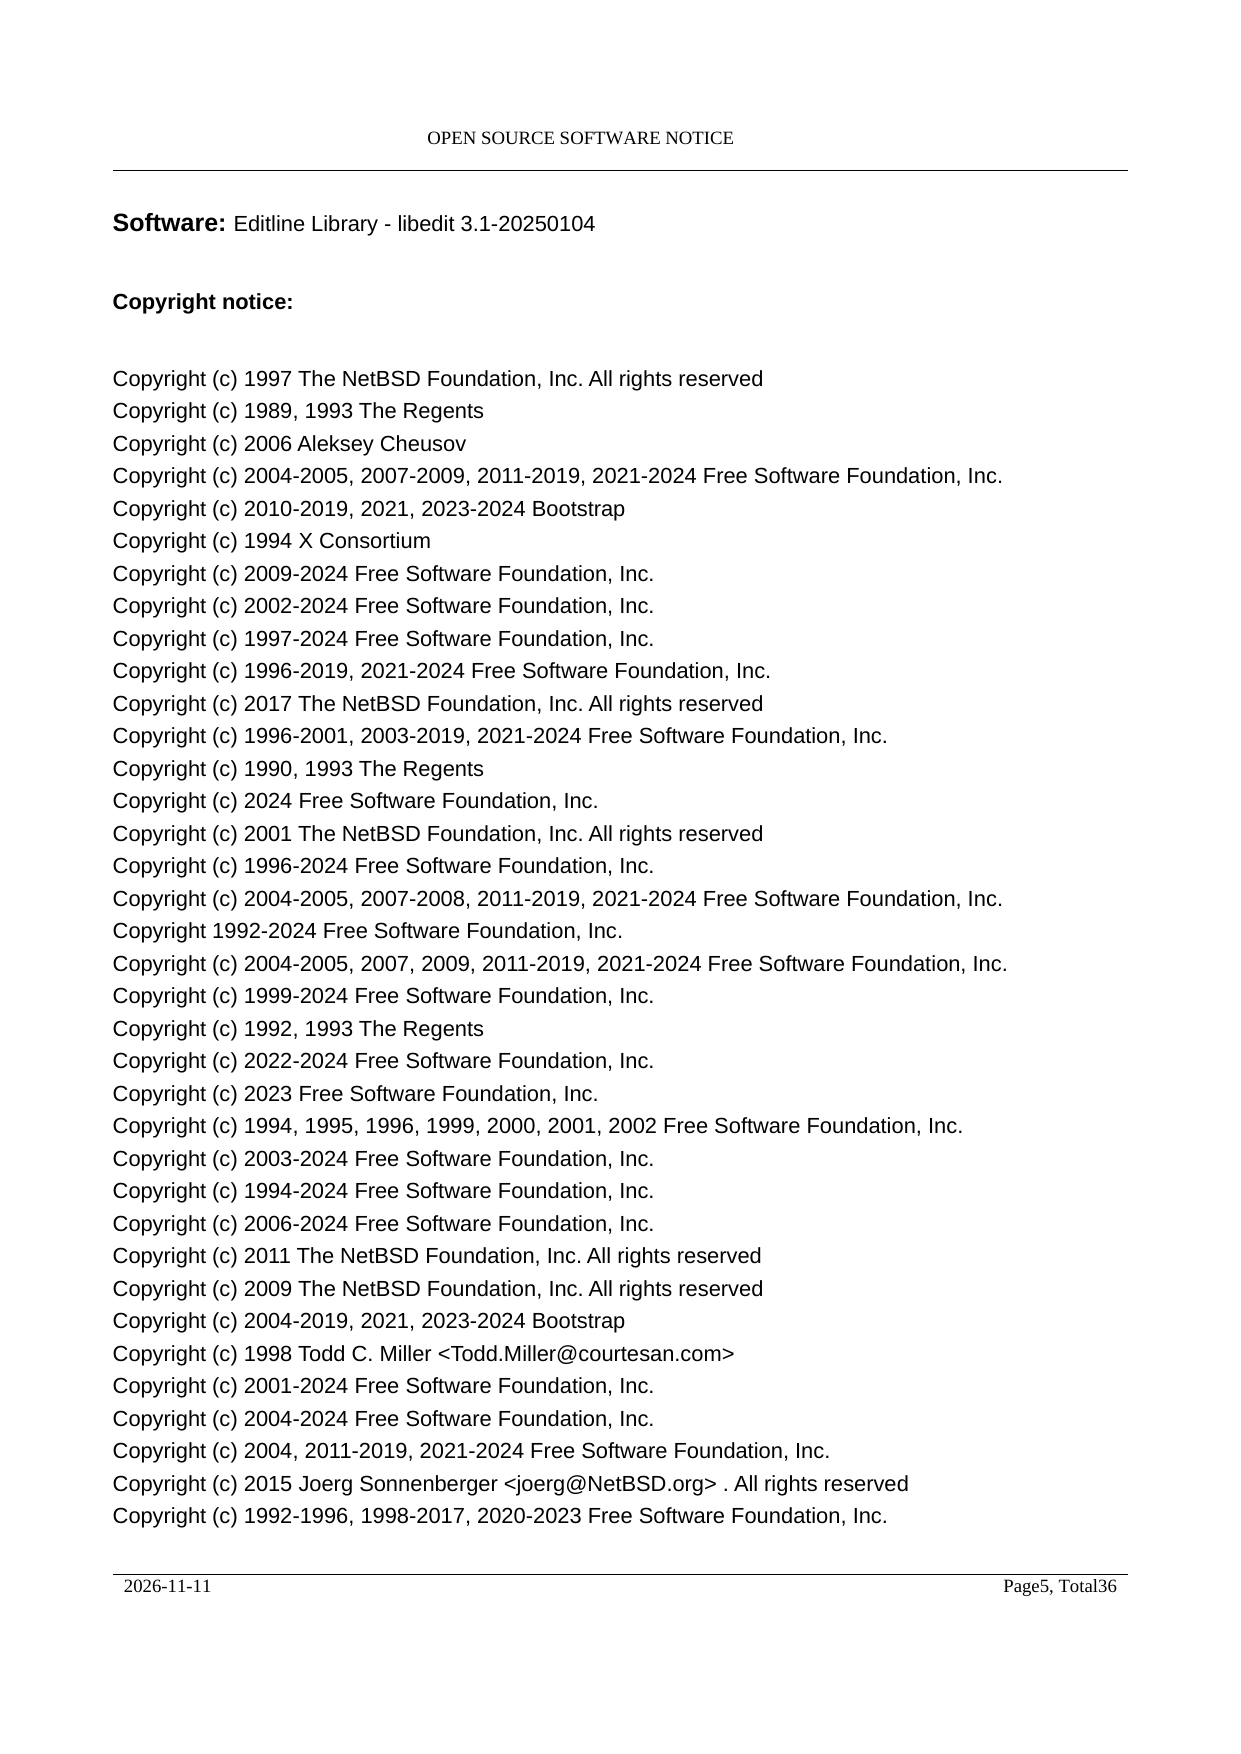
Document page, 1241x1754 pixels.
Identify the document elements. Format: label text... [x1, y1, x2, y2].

text Copyright notice: [112, 285, 1128, 318]
text Software: Editline Library - libedit 3.1-20250104 [112, 206, 1128, 239]
text Copyright (c) 1997 The NetBSD Foundation, Inc. All rights reserved Copyright (c) 1989, 1993 The Regents Copyright (c) 2006 Aleksey Cheusov Copyright (c) 2004-2005, 2007-2009, 2011-2019, 2021-2024 Free Software Foundation, Inc. Copyright (c) 2010-2019, 2021, 2023-2024 Bootstrap Copyright (c) 1994 X Consortium Copyright (c) 2009-2024 Free Software Foundation, Inc. Copyright (c) 2002-2024 Free Software Foundation, Inc. Copyright (c) 1997-2024 Free Software Foundation, Inc. Copyright (c) 1996-2019, 2021-2024 Free Software Foundation, Inc. Copyright (c) 2017 The NetBSD Foundation, Inc. All rights reserved Copyright (c) 1996-2001, 2003-2019, 2021-2024 Free Software Foundation, Inc. Copyright (c) 1990, 1993 The Regents Copyright (c) 2024 Free Software Foundation, Inc. Copyright (c) 2001 The NetBSD Foundation, Inc. All rights reserved Copyright (c) 1996-2024 Free Software Foundation, Inc. Copyright (c) 2004-2005, 2007-2008, 2011-2019, 2021-2024 Free Software Foundation, Inc. Copyright 1992-2024 Free Software Foundation, Inc. Copyright (c) 2004-2005, 2007, 2009, 2011-2019, 2021-2024 Free Software Foundation, Inc. Copyright (c) 1999-2024 Free Software Foundation, Inc. Copyright (c) 1992, 1993 The Regents Copyright (c) 2022-2024 Free Software Foundation, Inc. Copyright (c) 2023 Free Software Foundation, Inc. Copyright (c) 1994, 1995, 1996, 1999, 2000, 2001, 2002 Free Software Foundation, Inc. Copyright (c) 2003-2024 Free Software Foundation, Inc. Copyright (c) 1994-2024 Free Software Foundation, Inc. Copyright (c) 2006-2024 Free Software Foundation, Inc. Copyright (c) 2011 The NetBSD Foundation, Inc. All rights reserved Copyright (c) 2009 The NetBSD Foundation, Inc. All rights reserved Copyright (c) 2004-2019, 2021, 2023-2024 Bootstrap Copyright (c) 1998 Todd C. Miller <Todd.Miller@courtesan.com> Copyright (c) 2001-2024 Free Software Foundation, Inc. Copyright (c) 2004-2024 Free Software Foundation, Inc. Copyright (c) 2004, 2011-2019, 2021-2024 Free Software Foundation, Inc. Copyright (c) 2015 Joerg Sonnenberger <joerg@NetBSD.org> . All rights reserved Copyright (c) 1992-1996, 1998-2017, 2020-2023 Free Software Foundation, Inc. [112, 362, 1128, 1564]
